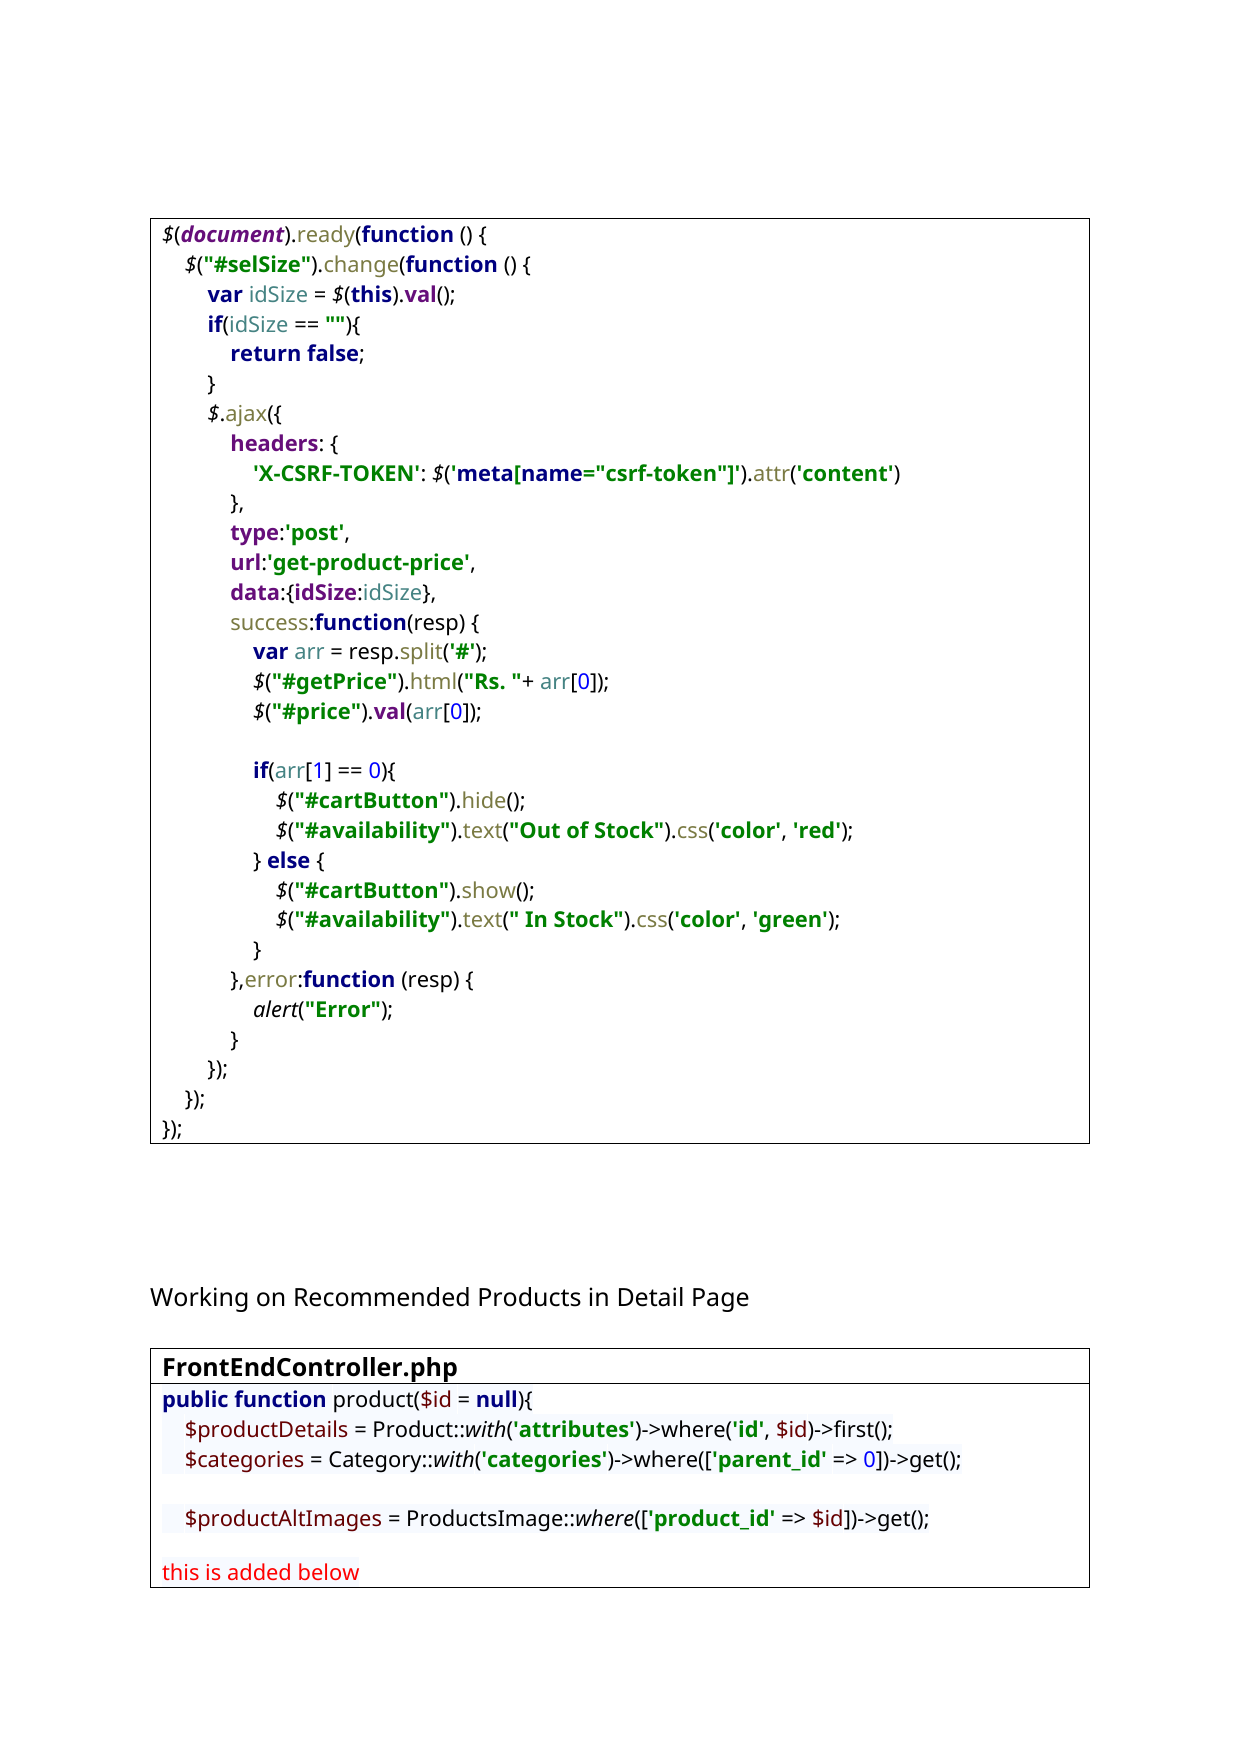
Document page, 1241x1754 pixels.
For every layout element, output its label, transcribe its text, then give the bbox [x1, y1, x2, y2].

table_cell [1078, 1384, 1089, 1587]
text Working on Recommended Products in Detail Page [150, 1280, 1090, 1314]
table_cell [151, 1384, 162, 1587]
table_header FrontEndController.php [151, 1349, 1089, 1383]
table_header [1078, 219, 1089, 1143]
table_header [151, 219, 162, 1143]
